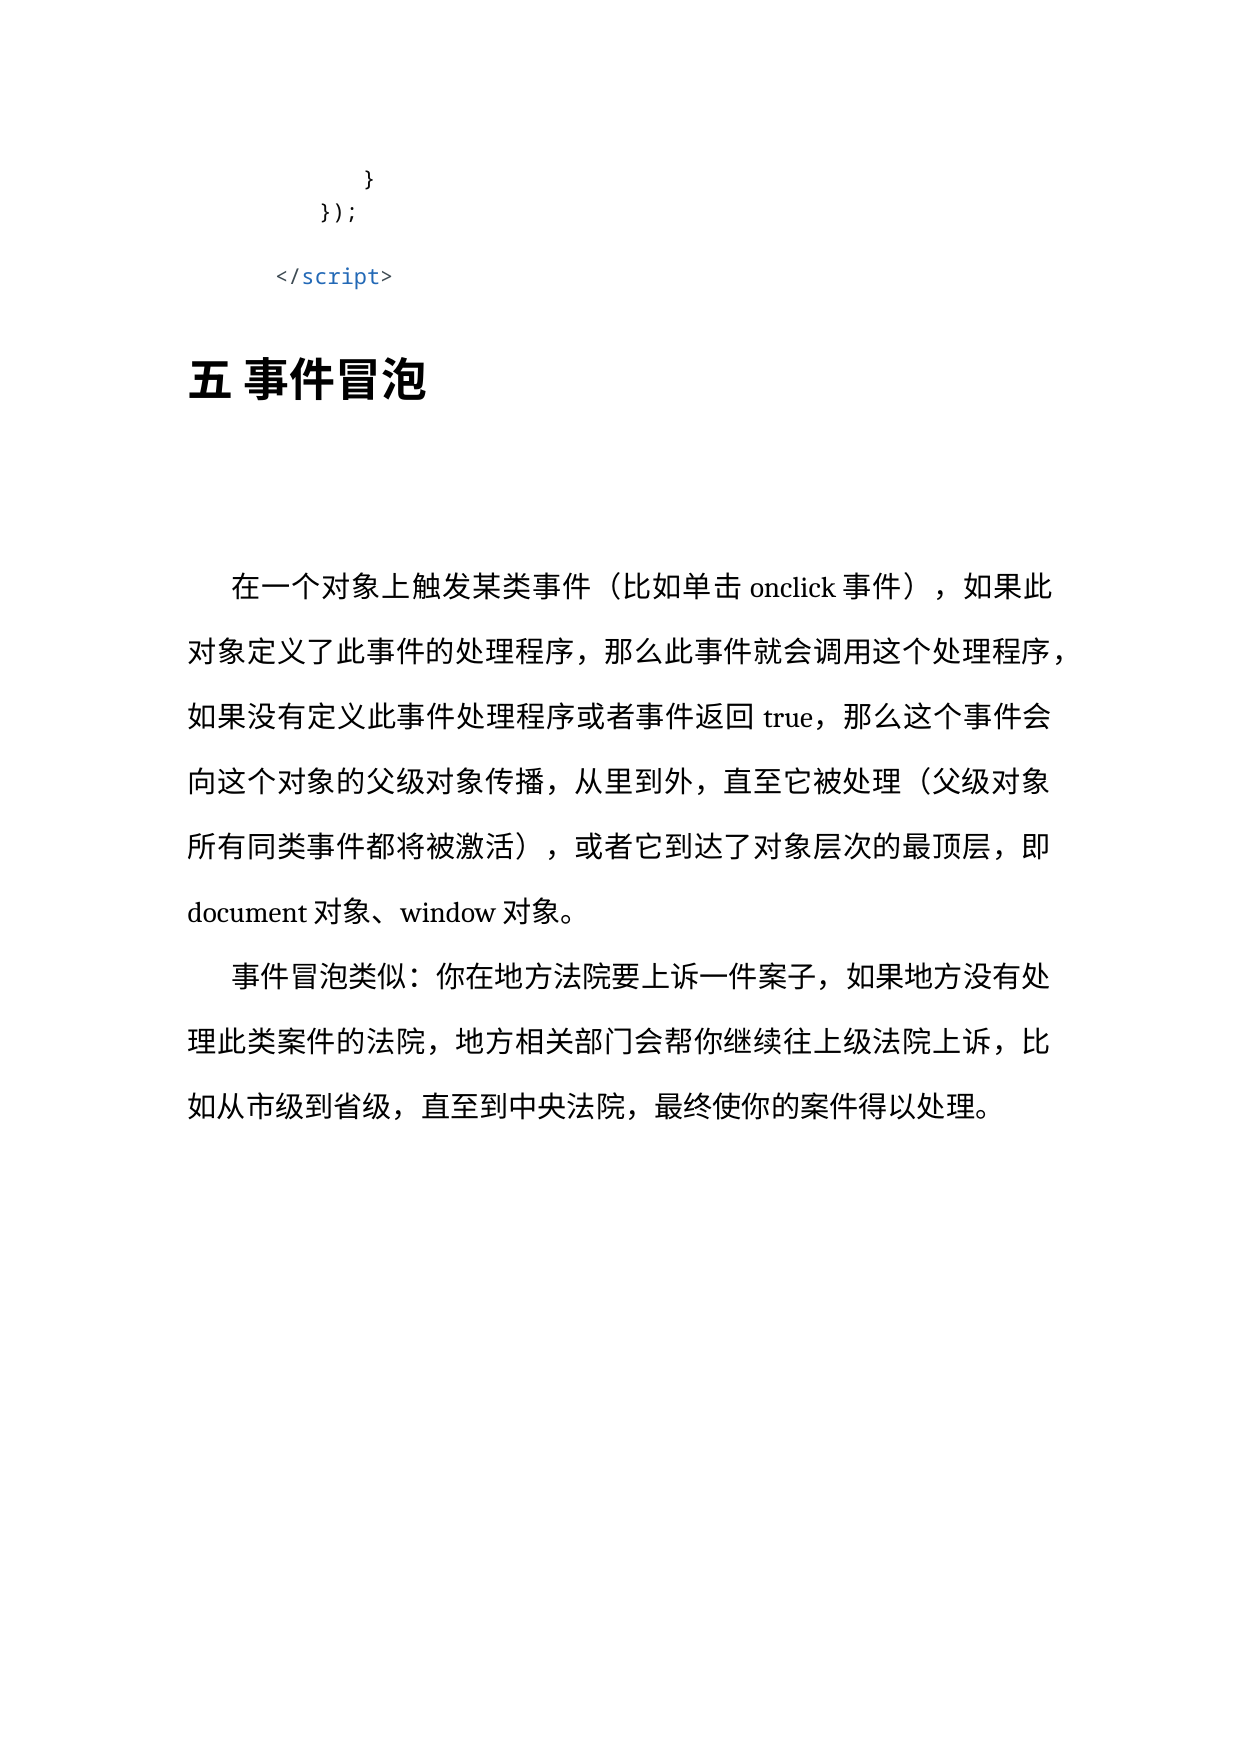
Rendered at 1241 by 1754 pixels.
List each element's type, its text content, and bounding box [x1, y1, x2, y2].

text 在一个对象上触发某类事件（比如单击onclick事件），如果此对象定义了此事件的处理程序，那么此事件就会调用这个处理程序，如果没有定义此事件处理程序或者事件返回true，那么这个事件会向这个对象的父级对象传播，从里到外，直至它被处理（父级对象所有同类事件都将被激活），或者它到达了对象层次的最顶层，即document对象、window对象。 [187, 552, 1053, 942]
subtitle 五 事件冒泡 [187, 327, 1053, 425]
text } [187, 162, 1053, 194]
text </script> [187, 259, 1053, 292]
text }); [187, 194, 1053, 227]
text 事件冒泡类似：你在地方法院要上诉一件案子，如果地方没有处理此类案件的法院，地方相关部门会帮你继续往上级法院上诉，比如从市级到省级，直至到中央法院，最终使你的案件得以处理。 [187, 942, 1053, 1137]
